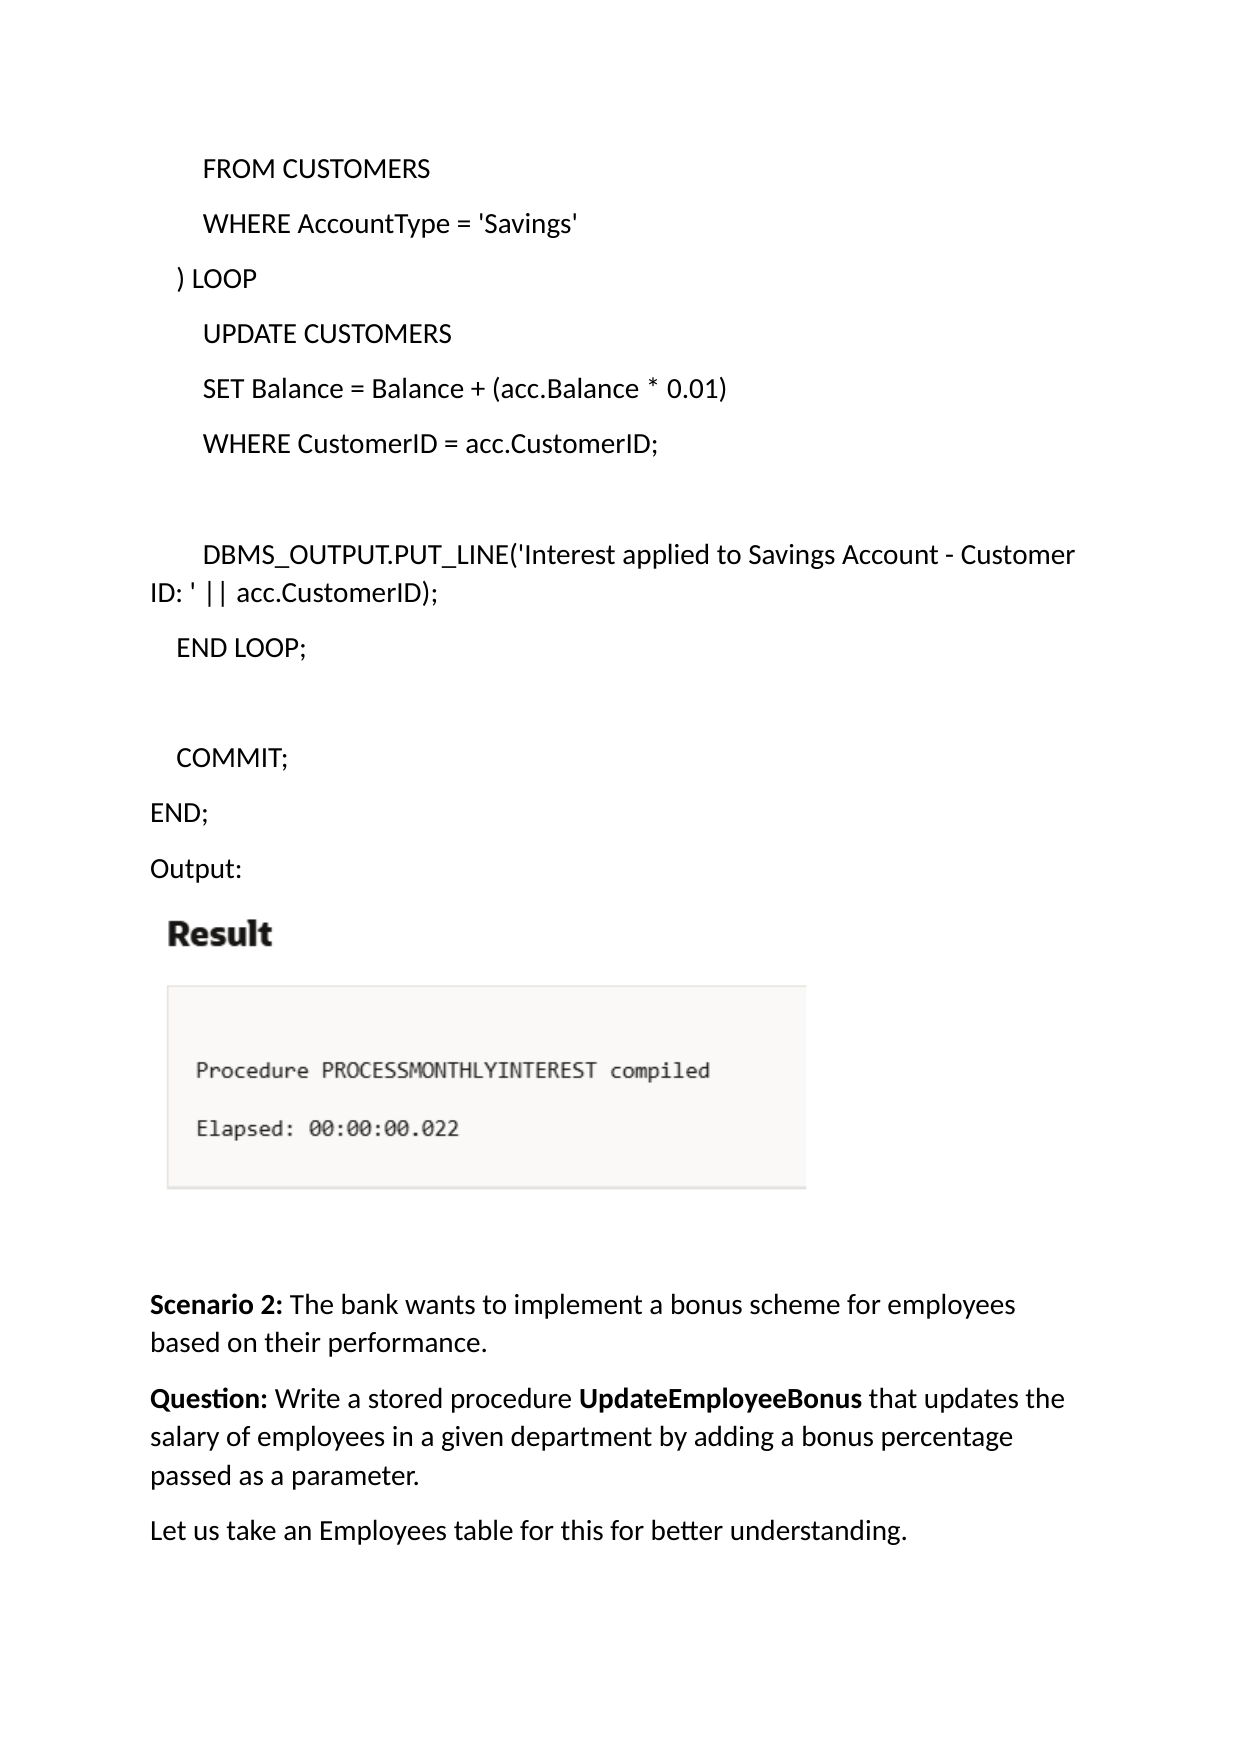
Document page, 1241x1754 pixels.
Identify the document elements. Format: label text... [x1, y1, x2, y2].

text SET Balance = Balance + (acc.Balance * 0.01) [150, 370, 1090, 406]
text Scenario 2: The bank wants to implement a bonus scheme for employees based on their performance. [150, 1286, 1090, 1360]
text UPDATE CUSTOMERS [150, 315, 1090, 351]
text WHERE CustomerID = acc.CustomerID; [150, 426, 1090, 461]
text Let us take an Employees table for this for better understanding. [150, 1512, 1090, 1547]
text Question: Write a stored procedure UpdateEmployeeBonus that updates the salary of employees in a given department by adding a bonus percentage passed as a parameter. [150, 1380, 1090, 1492]
text DBMS_OUTPUT.PUT_LINE('Interest applied to Savings Account - Customer ID: ' || acc.CustomerID); [150, 536, 1090, 610]
text ) LOOP [150, 260, 1090, 296]
text COMMIT; [150, 739, 1090, 775]
text Output: [150, 850, 1090, 885]
picture [150, 904, 807, 1268]
text END; [150, 794, 1090, 830]
text END LOOP; [150, 629, 1090, 665]
text FROM CUSTOMERS [150, 150, 1090, 186]
text WHERE AccountType = 'Savings' [150, 205, 1090, 241]
